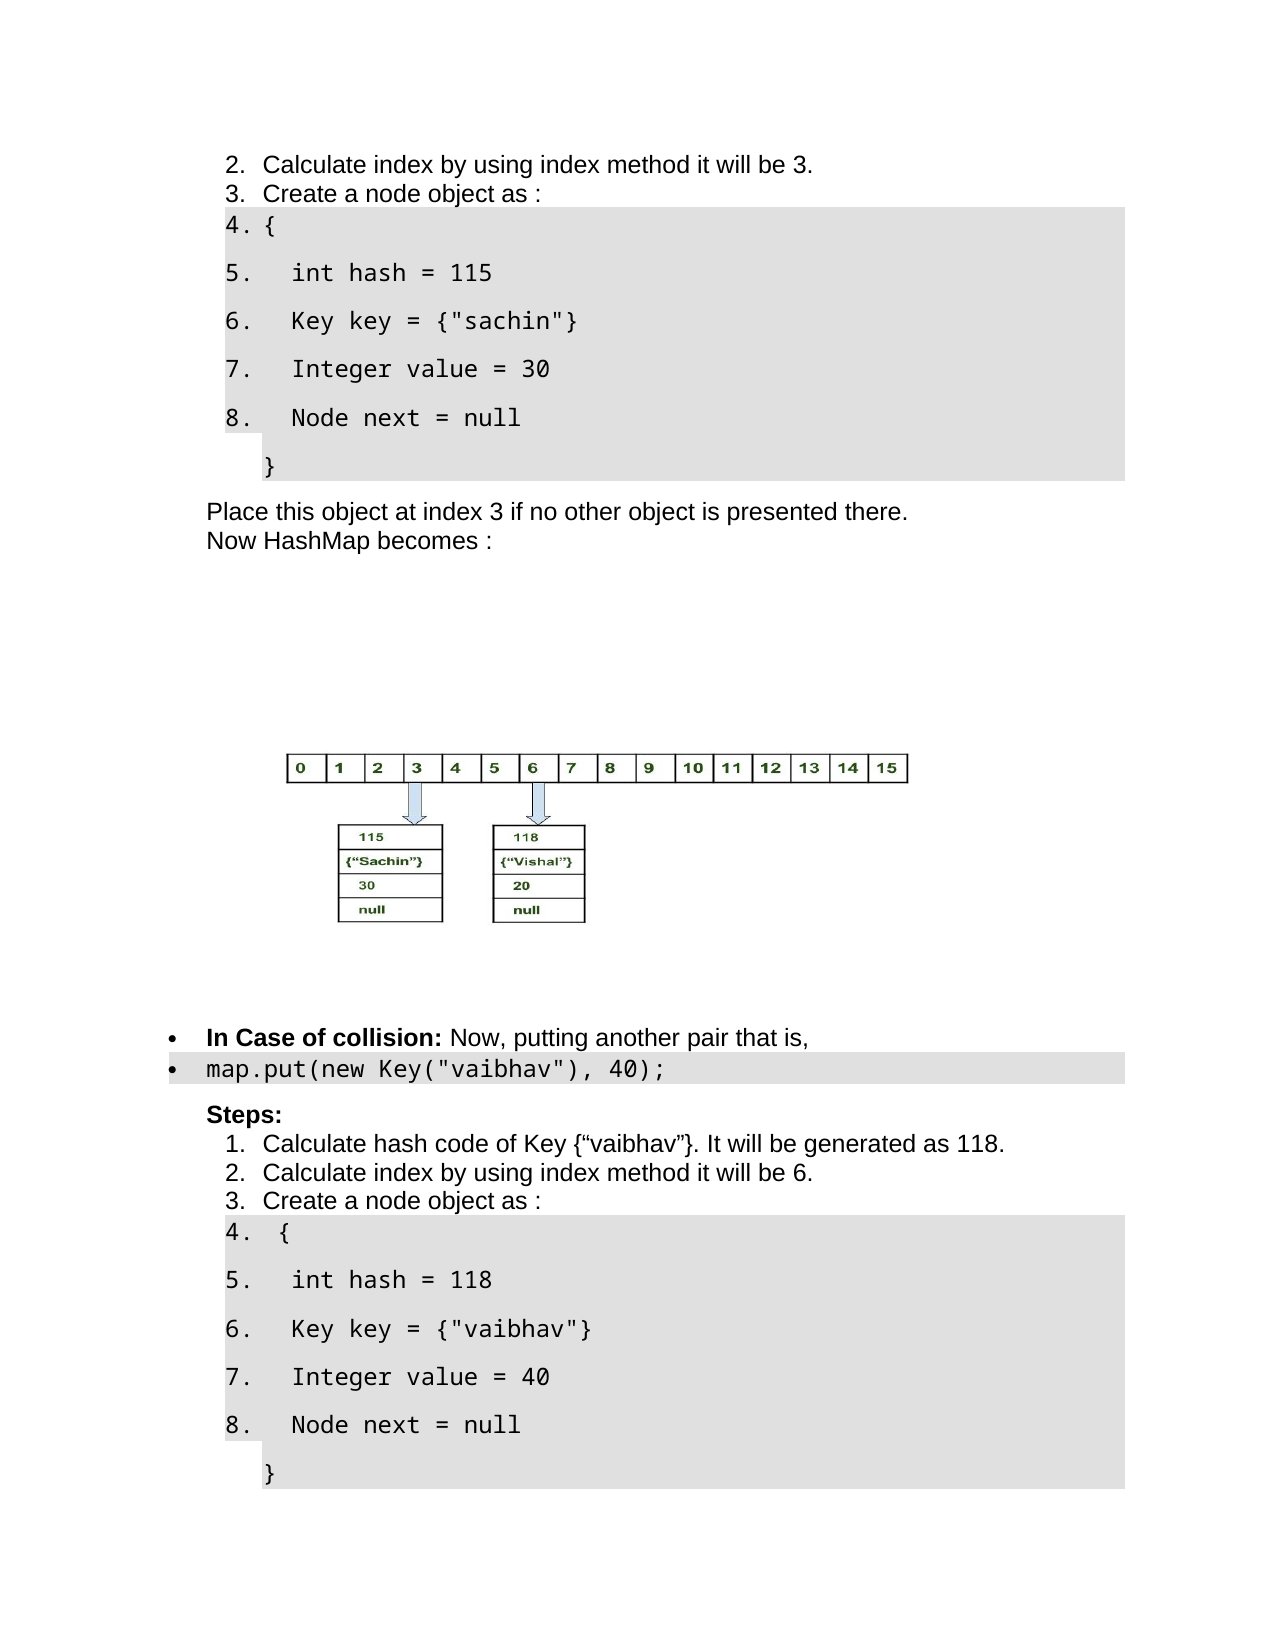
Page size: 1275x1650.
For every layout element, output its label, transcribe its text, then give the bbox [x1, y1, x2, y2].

list int hash = 115 [225, 256, 1125, 288]
list Integer value = 40 [225, 1360, 1125, 1392]
list Key key = {"vaibhav"} [225, 1312, 1125, 1344]
list { [225, 207, 1125, 240]
list Calculate index by using index method it will be 6. [225, 1158, 1125, 1186]
list Calculate hash code of Key {“vaibhav”}. It will be generated as 118. [225, 1129, 1125, 1158]
list int hash = 118 [225, 1263, 1125, 1296]
list { [225, 1215, 1125, 1248]
text } [262, 449, 1125, 481]
text } [262, 1456, 1125, 1489]
list map.put(new Key("vaibhav"), 40); [169, 1052, 1125, 1084]
list Key key = {"sachin"} [225, 304, 1125, 337]
list Create a node object as : [225, 179, 1125, 207]
picture [206, 554, 988, 977]
list Integer value = 30 [225, 352, 1125, 385]
text Steps: [206, 1100, 1125, 1129]
list Node next = null [225, 400, 1125, 433]
list Calculate index by using index method it will be 3. [225, 150, 1125, 179]
list Create a node object as : [225, 1186, 1125, 1215]
list In Case of collision: Now, putting another pair that is, [169, 1023, 1125, 1052]
list Node next = null [225, 1408, 1125, 1441]
